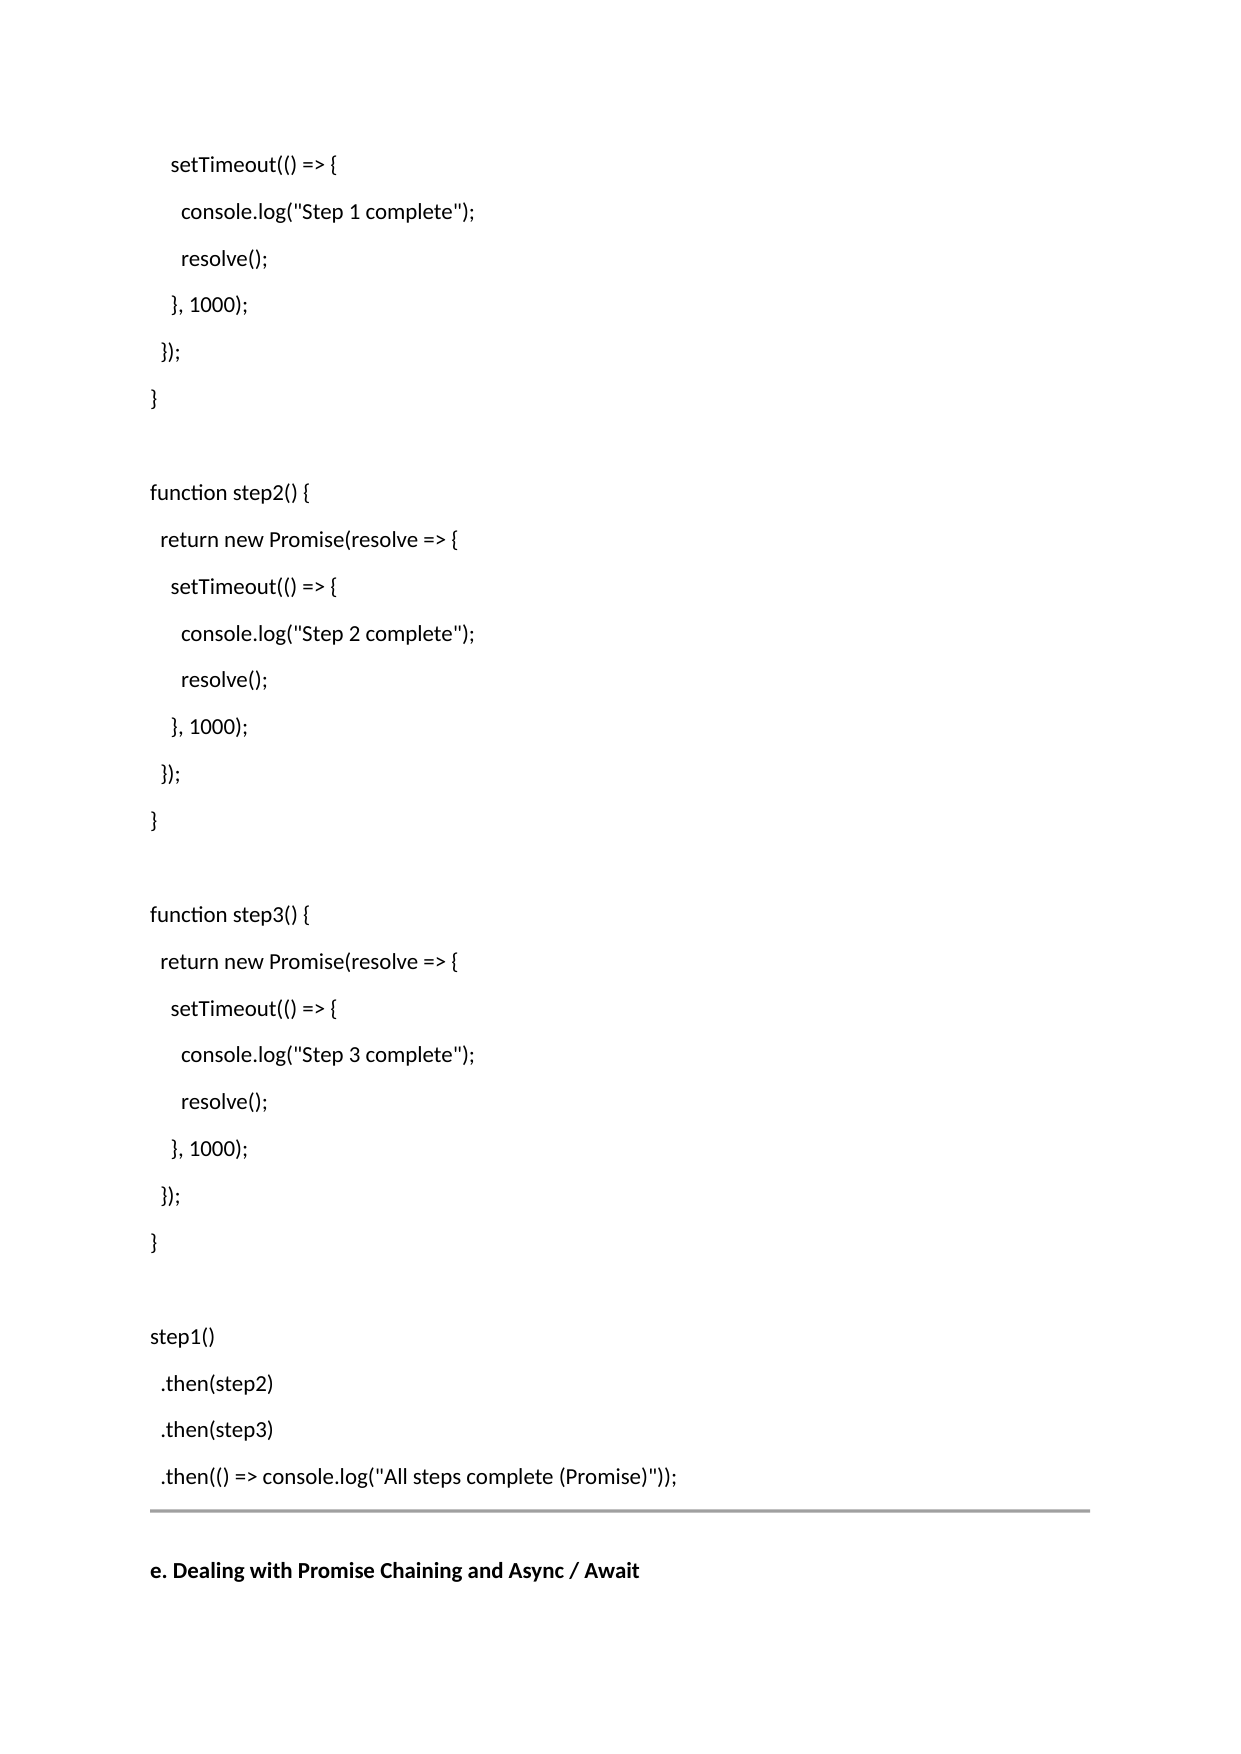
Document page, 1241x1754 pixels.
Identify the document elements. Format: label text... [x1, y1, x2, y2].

text resolve(); [150, 666, 1090, 694]
text setTimeout(() => { [150, 994, 1090, 1022]
text }, 1000); [150, 1134, 1090, 1162]
text setTimeout(() => { [150, 150, 1090, 178]
text step1() [150, 1322, 1090, 1350]
text }); [150, 759, 1090, 787]
text } [150, 1228, 1090, 1256]
text resolve(); [150, 244, 1090, 272]
text } [150, 384, 1090, 412]
text return new Promise(resolve => { [150, 525, 1090, 553]
text return new Promise(resolve => { [150, 947, 1090, 975]
text .then(step2) [150, 1369, 1090, 1397]
text } [150, 806, 1090, 834]
text console.log("Step 1 complete"); [150, 197, 1090, 225]
text setTimeout(() => { [150, 572, 1090, 600]
text console.log("Step 3 complete"); [150, 1041, 1090, 1069]
text resolve(); [150, 1087, 1090, 1116]
text function step2() { [150, 478, 1090, 506]
text .then(step3) [150, 1416, 1090, 1444]
text }, 1000); [150, 291, 1090, 319]
text function step3() { [150, 900, 1090, 928]
text }); [150, 337, 1090, 366]
text .then(() => console.log("All steps complete (Promise)")); [150, 1462, 1090, 1491]
text }); [150, 1181, 1090, 1209]
text console.log("Step 2 complete"); [150, 619, 1090, 647]
text e. Dealing with Promise Chaining and Async / Await [150, 1556, 1090, 1584]
text }, 1000); [150, 712, 1090, 741]
